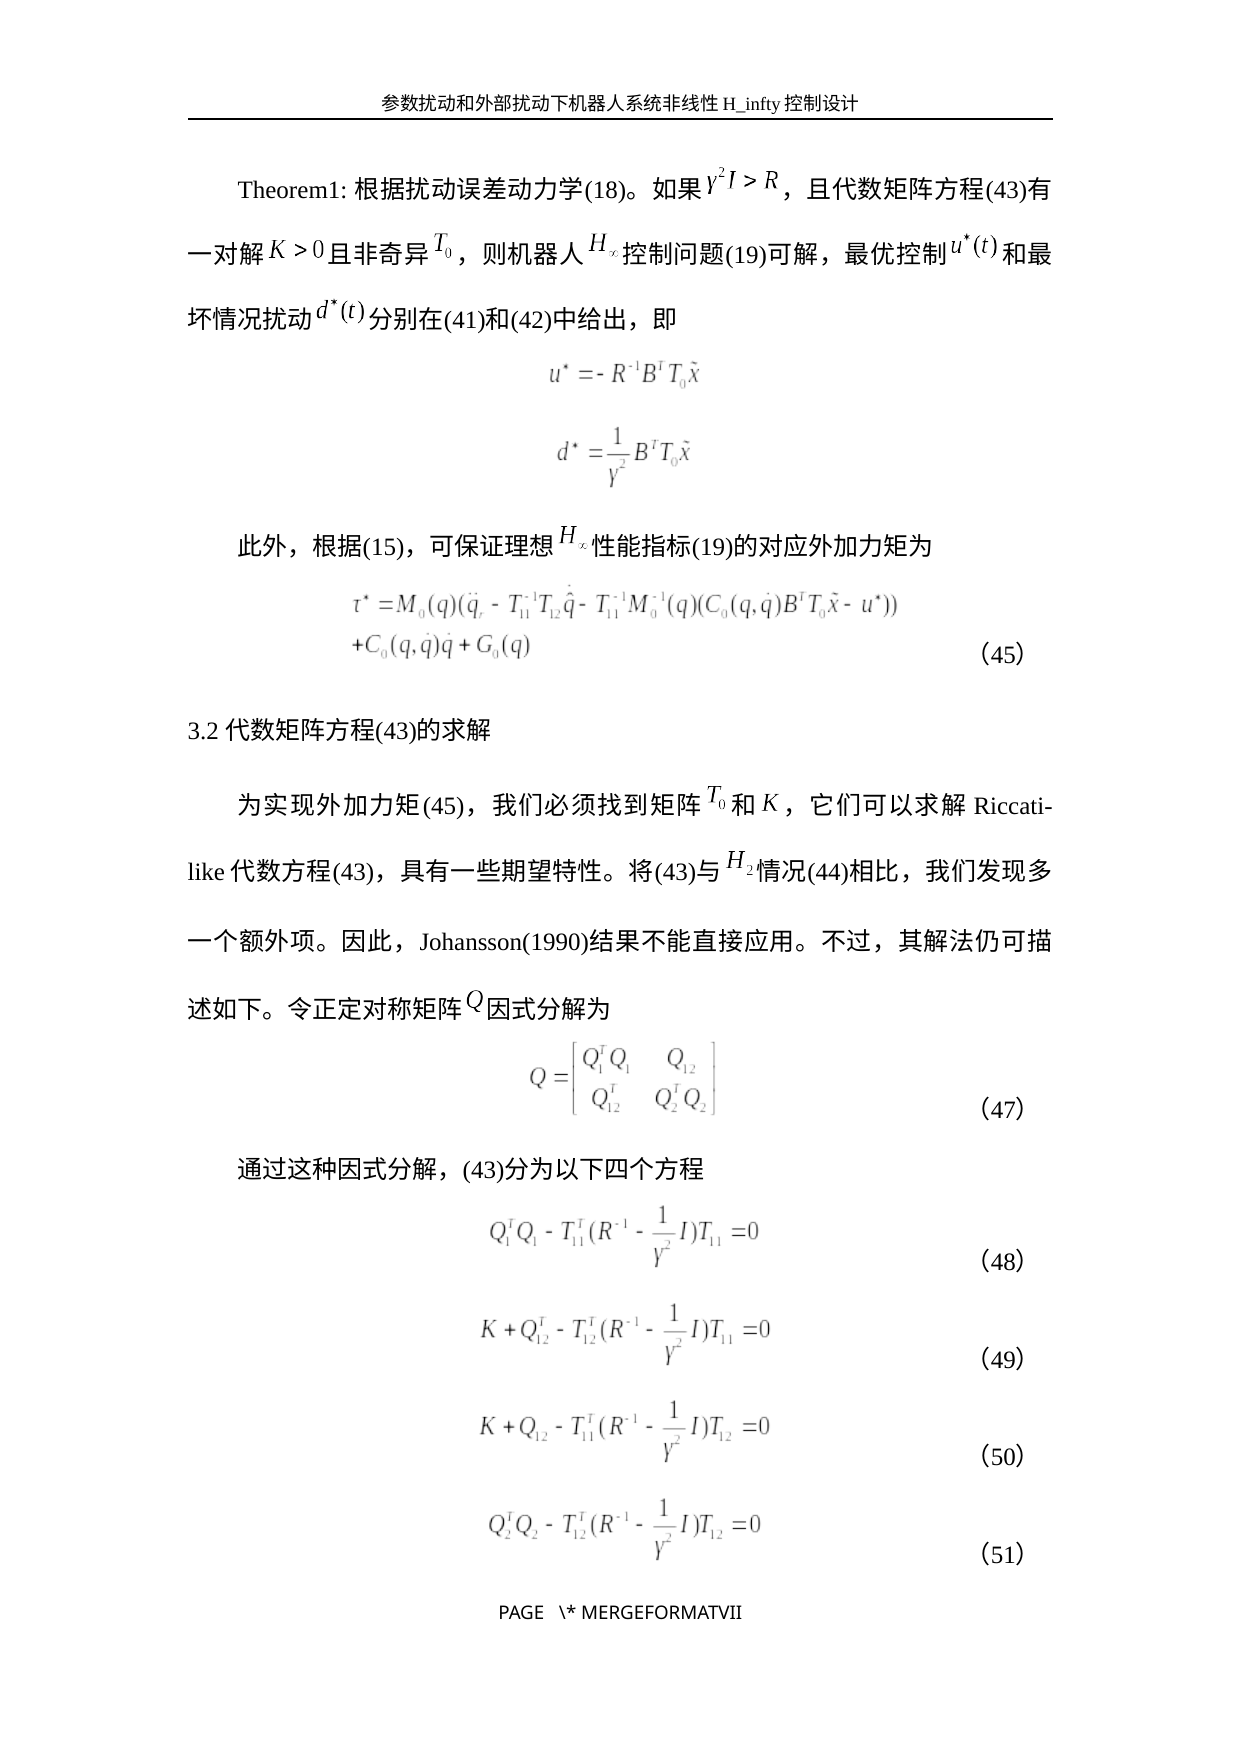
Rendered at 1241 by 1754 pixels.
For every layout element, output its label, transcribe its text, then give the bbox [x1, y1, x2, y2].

text 通过这种因式分解，(43)分为以下四个方程 [187, 1135, 1053, 1200]
text 此外，根据(15)，可保证理想性能指标(19)的对应外加力矩为 [187, 517, 1053, 582]
text （47） [187, 1037, 1053, 1135]
text 3.2 代数矩阵方程(43)的求解 [187, 696, 1053, 761]
text （49） [187, 1297, 1053, 1395]
text （45） [187, 582, 1053, 680]
text （50） [187, 1395, 1053, 1492]
text （48） [187, 1200, 1053, 1297]
text Theorem1: 根据扰动误差动力学(18)。如果，且代数矩阵方程(43)有一对解且非奇异，则机器人控制问题(19)可解，最优控制和最坏情况扰动分别在(41)和(42)中给出，即 [187, 160, 1053, 355]
text 为实现外加力矩(45)，我们必须找到矩阵和，它们可以求解Riccati-like代数方程(43)，具有一些期望特性。将(43)与情况(44)相比，我们发现多一个额外项。因此，Johansson(1990)结果不能直接应用。不过，其解法仍可描述如下。令正定对称矩阵因式分解为 [187, 777, 1053, 1037]
text （51） [187, 1492, 1053, 1590]
